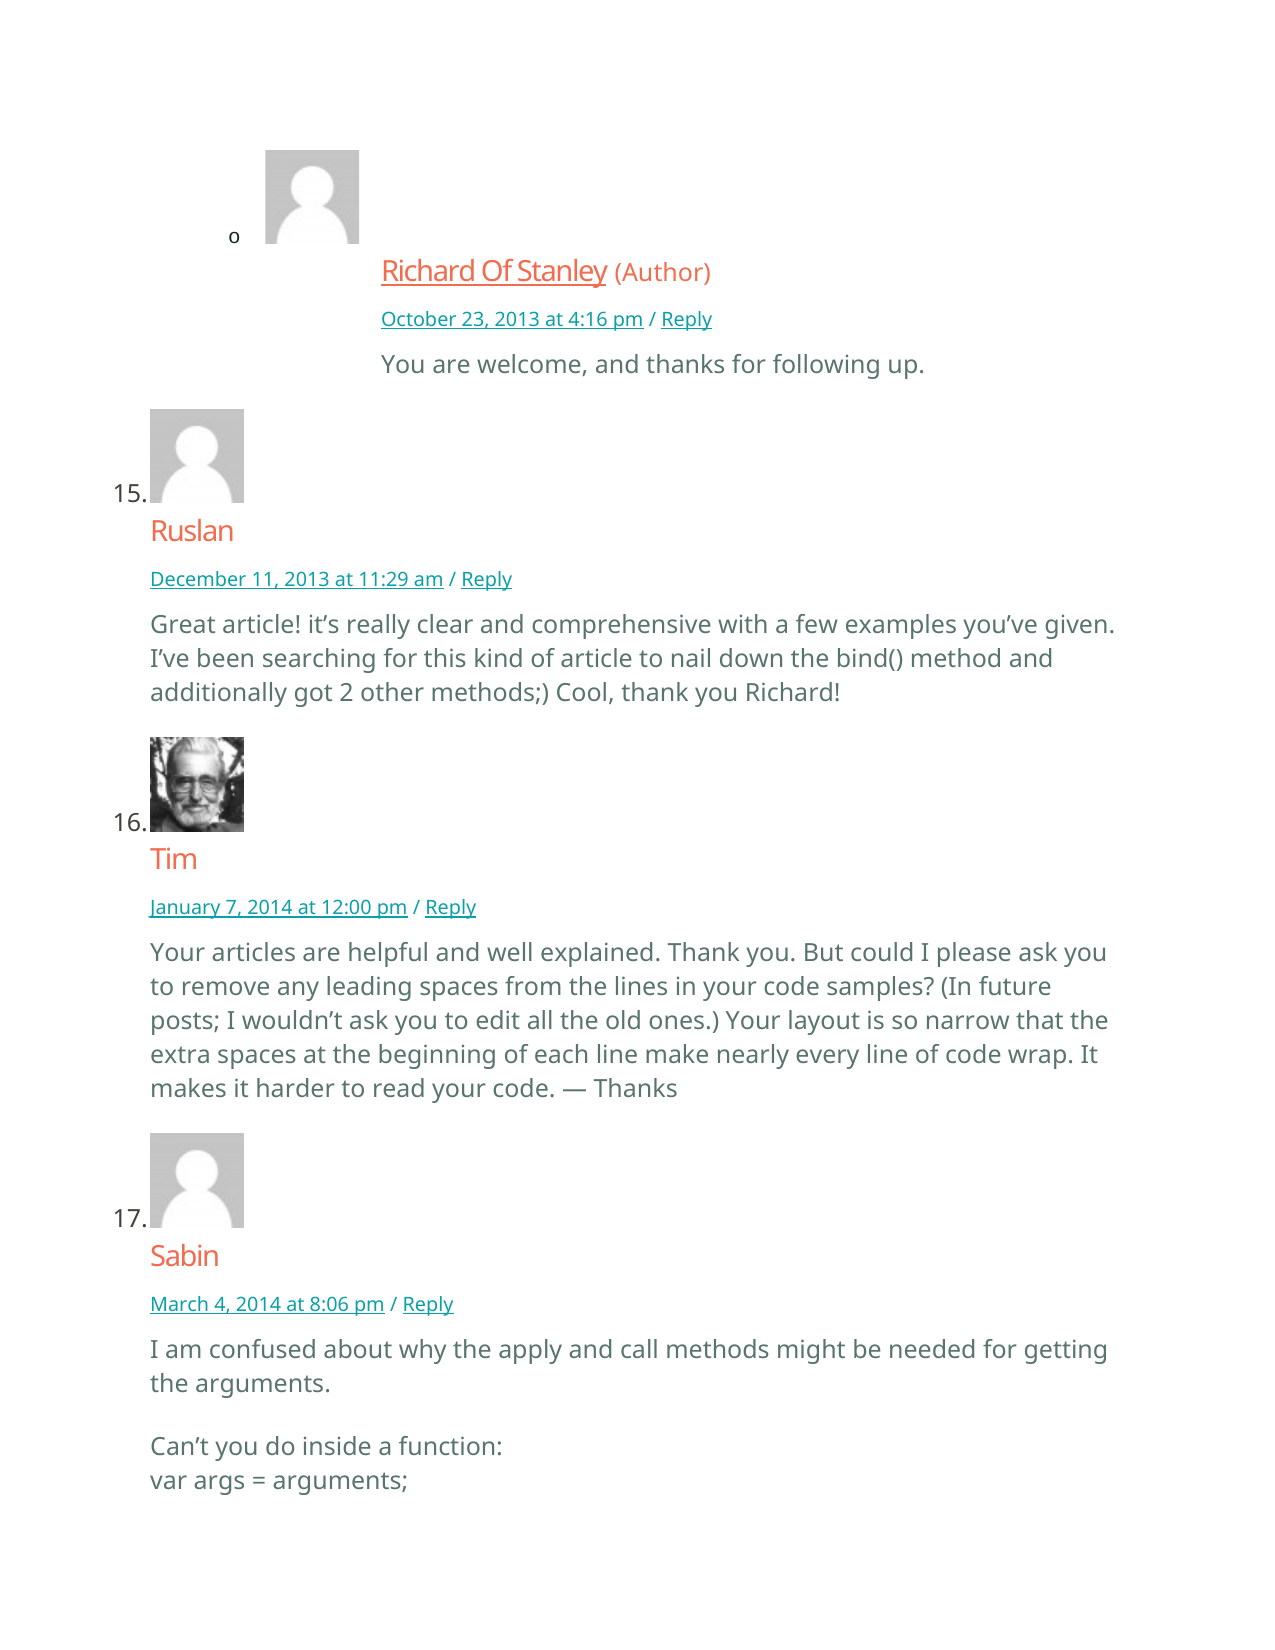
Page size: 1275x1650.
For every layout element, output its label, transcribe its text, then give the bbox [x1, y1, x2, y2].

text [150, 1428, 1125, 1496]
text Great article! it’s really clear and comprehensive with a few examples you’ve given. I’ve been searching for this kind of article to nail down the bind() method and additionally got 2 other methods;) Cool, thank you Richard! [150, 606, 1125, 709]
text March 4, 2014 at 8:06 pm / Reply [150, 1282, 1125, 1317]
picture [150, 1133, 244, 1228]
text Ruslan [150, 510, 1125, 550]
text Sabin [150, 1235, 1125, 1275]
text You are welcome, and thanks for following up. [381, 346, 1125, 380]
text Tim [150, 838, 1125, 878]
picture [265, 150, 360, 244]
text December 11, 2013 at 11:29 am / Reply [150, 557, 1125, 592]
picture [150, 409, 244, 503]
text Richard Of Stanley (Author) [381, 250, 1125, 290]
text January 7, 2014 at 12:00 pm / Reply [150, 885, 1125, 920]
text I am confused about why the apply and call methods might be needed for getting the arguments. [150, 1331, 1125, 1399]
picture [150, 737, 244, 832]
text October 23, 2013 at 4:16 pm / Reply [381, 297, 1125, 332]
text Your articles are helpful and well explained. Thank you. But could I please ask you to remove any leading spaces from the lines in your code samples? (In future posts; I wouldn’t ask you to edit all the old ones.) Your layout is so narrow that the extra spaces at the beginning of each line make nearly every line of code wrap. It makes it harder to read your code. — Thanks [150, 935, 1125, 1105]
